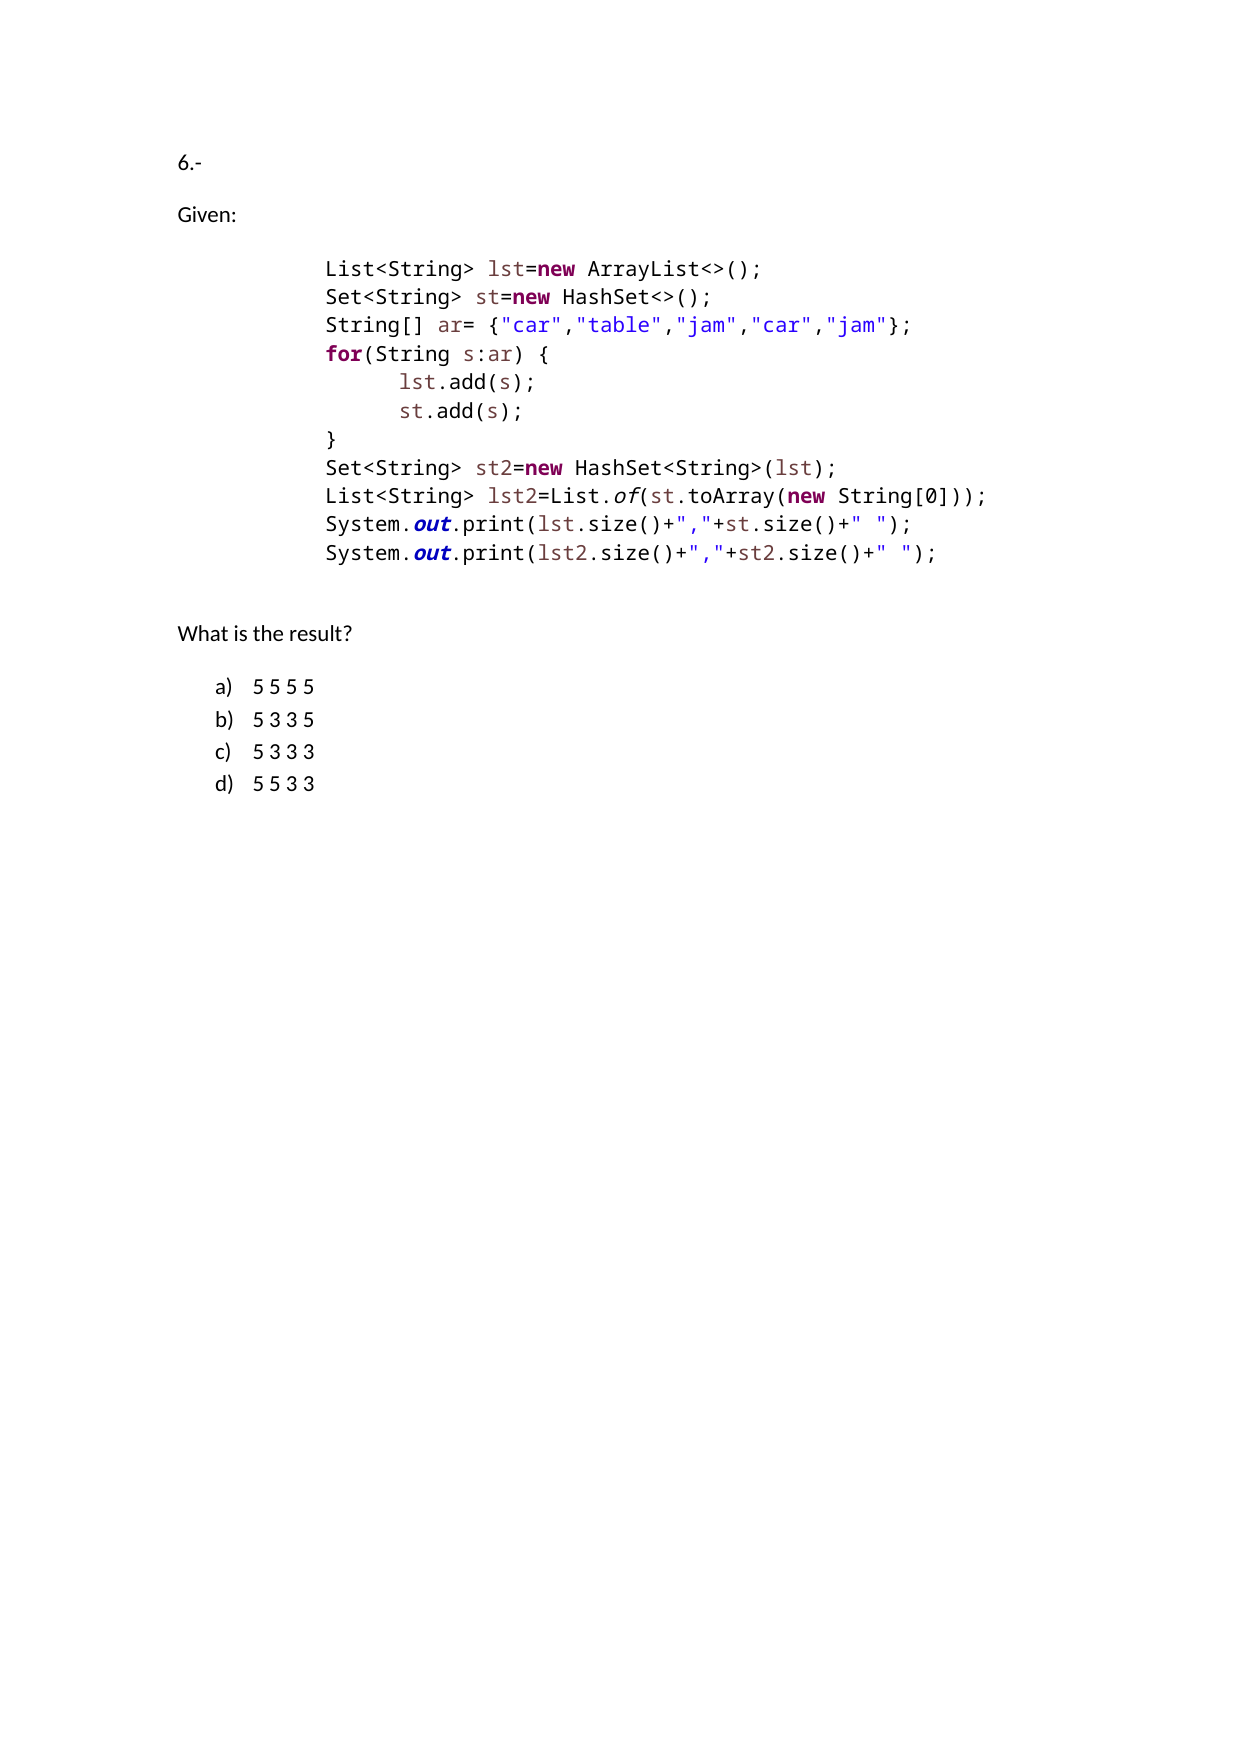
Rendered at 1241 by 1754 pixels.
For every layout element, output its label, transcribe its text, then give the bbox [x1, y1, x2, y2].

text for(String s:ar) { [177, 339, 1063, 367]
list 5 3 3 3 [215, 737, 1063, 765]
text Set<String> st=new HashSet<>(); [177, 282, 1063, 311]
text String[] ar= {"car","table","jam","car","jam"}; [177, 311, 1063, 339]
text What is the result? [177, 619, 1063, 647]
text List<String> lst=new ArrayList<>(); [177, 254, 1063, 282]
text st.add(s); [177, 396, 1063, 424]
list 5 5 5 5 [215, 672, 1063, 701]
text Set<String> st2=new HashSet<String>(lst); [177, 453, 1063, 481]
text 6.- [177, 148, 1063, 176]
text System.out.print(lst.size()+","+st.size()+" "); [177, 509, 1063, 538]
text } [177, 424, 1063, 453]
text Given: [177, 201, 1063, 229]
list 5 5 3 3 [215, 769, 1063, 797]
text System.out.print(lst2.size()+","+st2.size()+" "); [177, 538, 1063, 566]
text List<String> lst2=List.of(st.toArray(new String[0])); [177, 481, 1063, 509]
list 5 3 3 5 [215, 705, 1063, 733]
text lst.add(s); [177, 367, 1063, 396]
